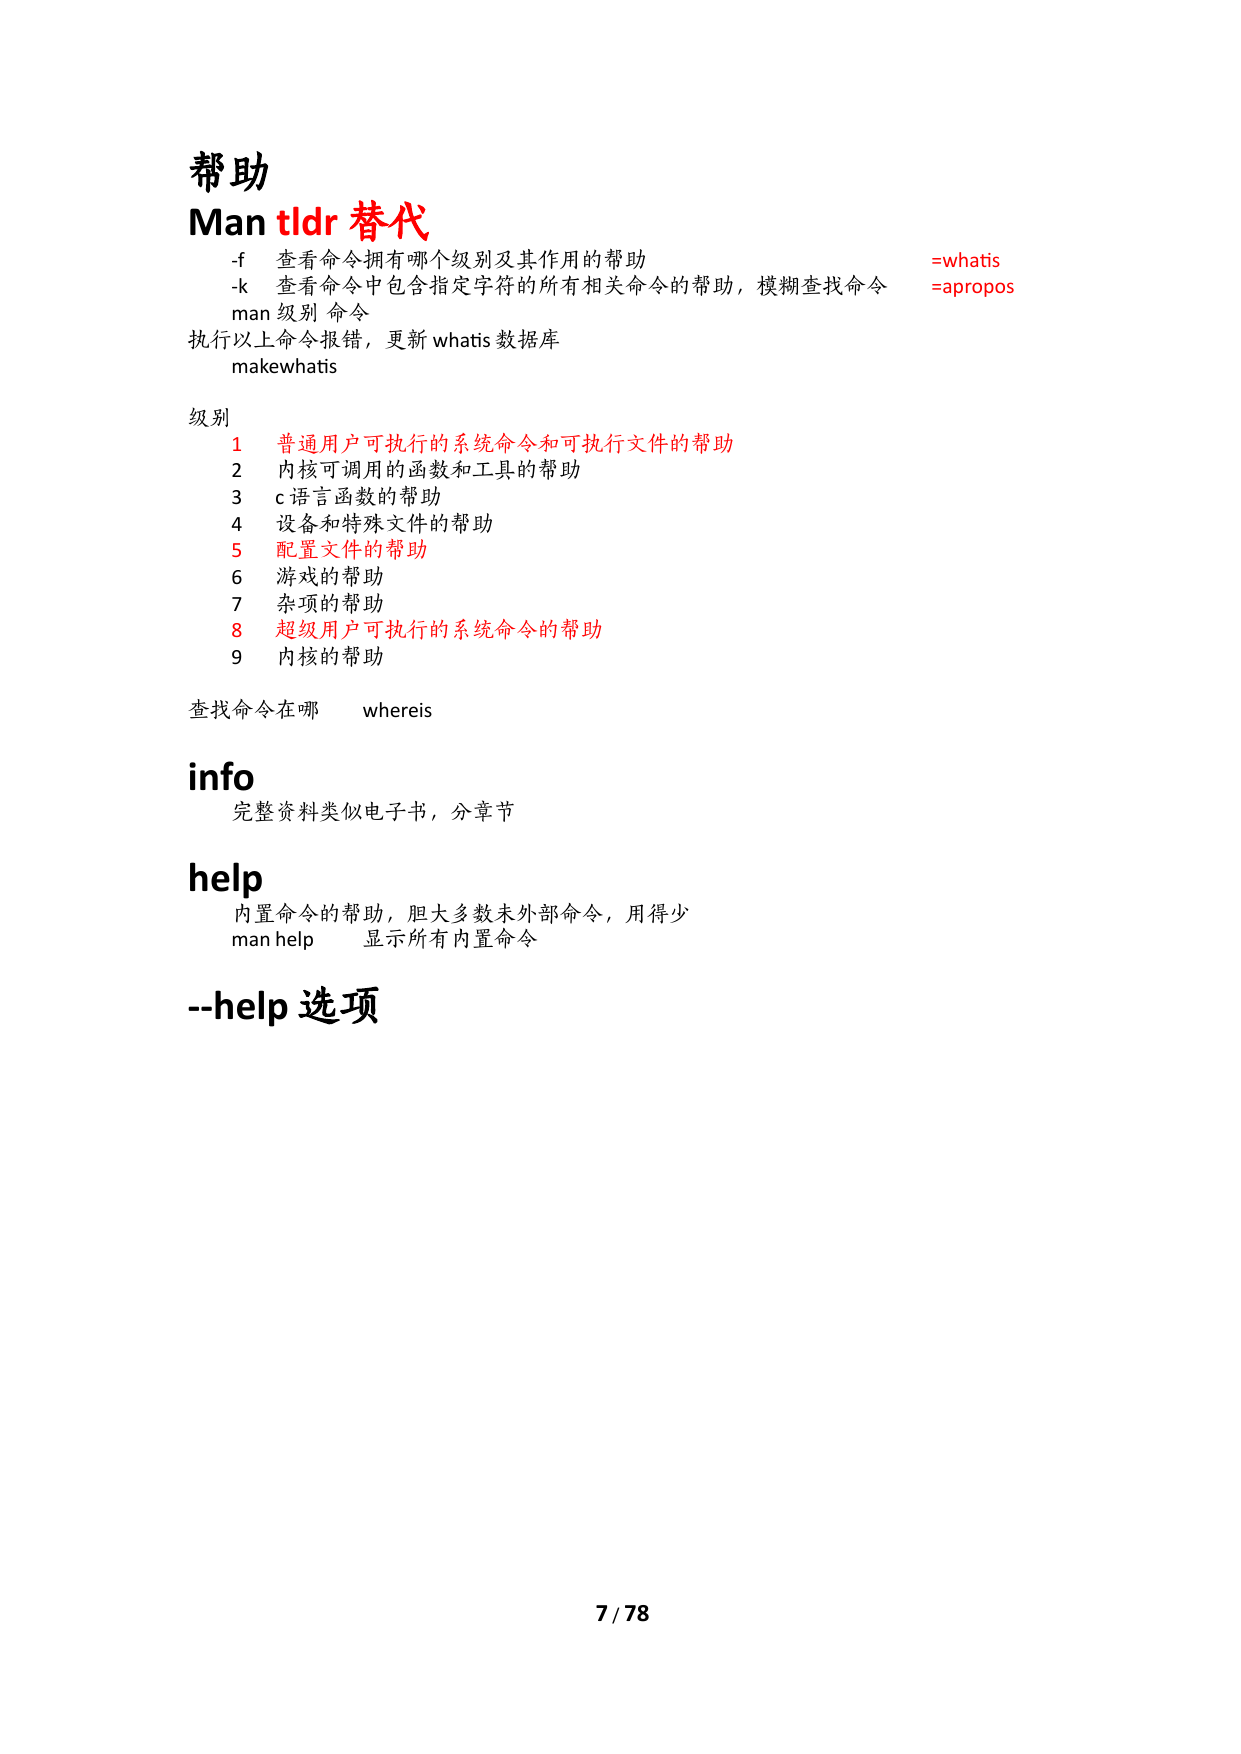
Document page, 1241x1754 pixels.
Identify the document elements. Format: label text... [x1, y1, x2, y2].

text man 级别 命令 [187, 299, 1053, 326]
text -f 查看命令拥有哪个级别及其作用的帮助 =whatis [187, 246, 1053, 273]
text 完整资料类似电子书，分章节 [187, 801, 1053, 824]
text --help选项 [187, 979, 1053, 1030]
text info [187, 750, 1053, 801]
text 执行以上命令报错，更新whatis数据库 [187, 326, 1053, 353]
text 查找命令在哪 whereis [187, 696, 1053, 723]
text help [187, 851, 1053, 902]
text 级别 [187, 406, 1053, 430]
text makewhatis [187, 353, 1053, 379]
text 帮助 [187, 150, 1053, 195]
list 普通用户可执行的系统命令和可执行文件的帮助 [187, 430, 1053, 456]
text -k 查看命令中包含指定字符的所有相关命令的帮助，模糊查找命令 =apropos [187, 273, 1053, 299]
list 设备和特殊文件的帮助 [187, 510, 1053, 536]
text Man tldr替代 [187, 195, 1053, 246]
text 内置命令的帮助，胆大多数未外部命令，用得少 [187, 902, 1053, 926]
list c语言函数的帮助 [187, 483, 1053, 510]
text man help 显示所有内置命令 [187, 926, 1053, 952]
list 杂项的帮助 [187, 590, 1053, 616]
list 配置文件的帮助 [187, 536, 1053, 563]
list 游戏的帮助 [187, 563, 1053, 590]
list 超级用户可执行的系统命令的帮助 [187, 616, 1053, 643]
list 内核可调用的函数和工具的帮助 [187, 456, 1053, 483]
list 内核的帮助 [187, 643, 1053, 670]
